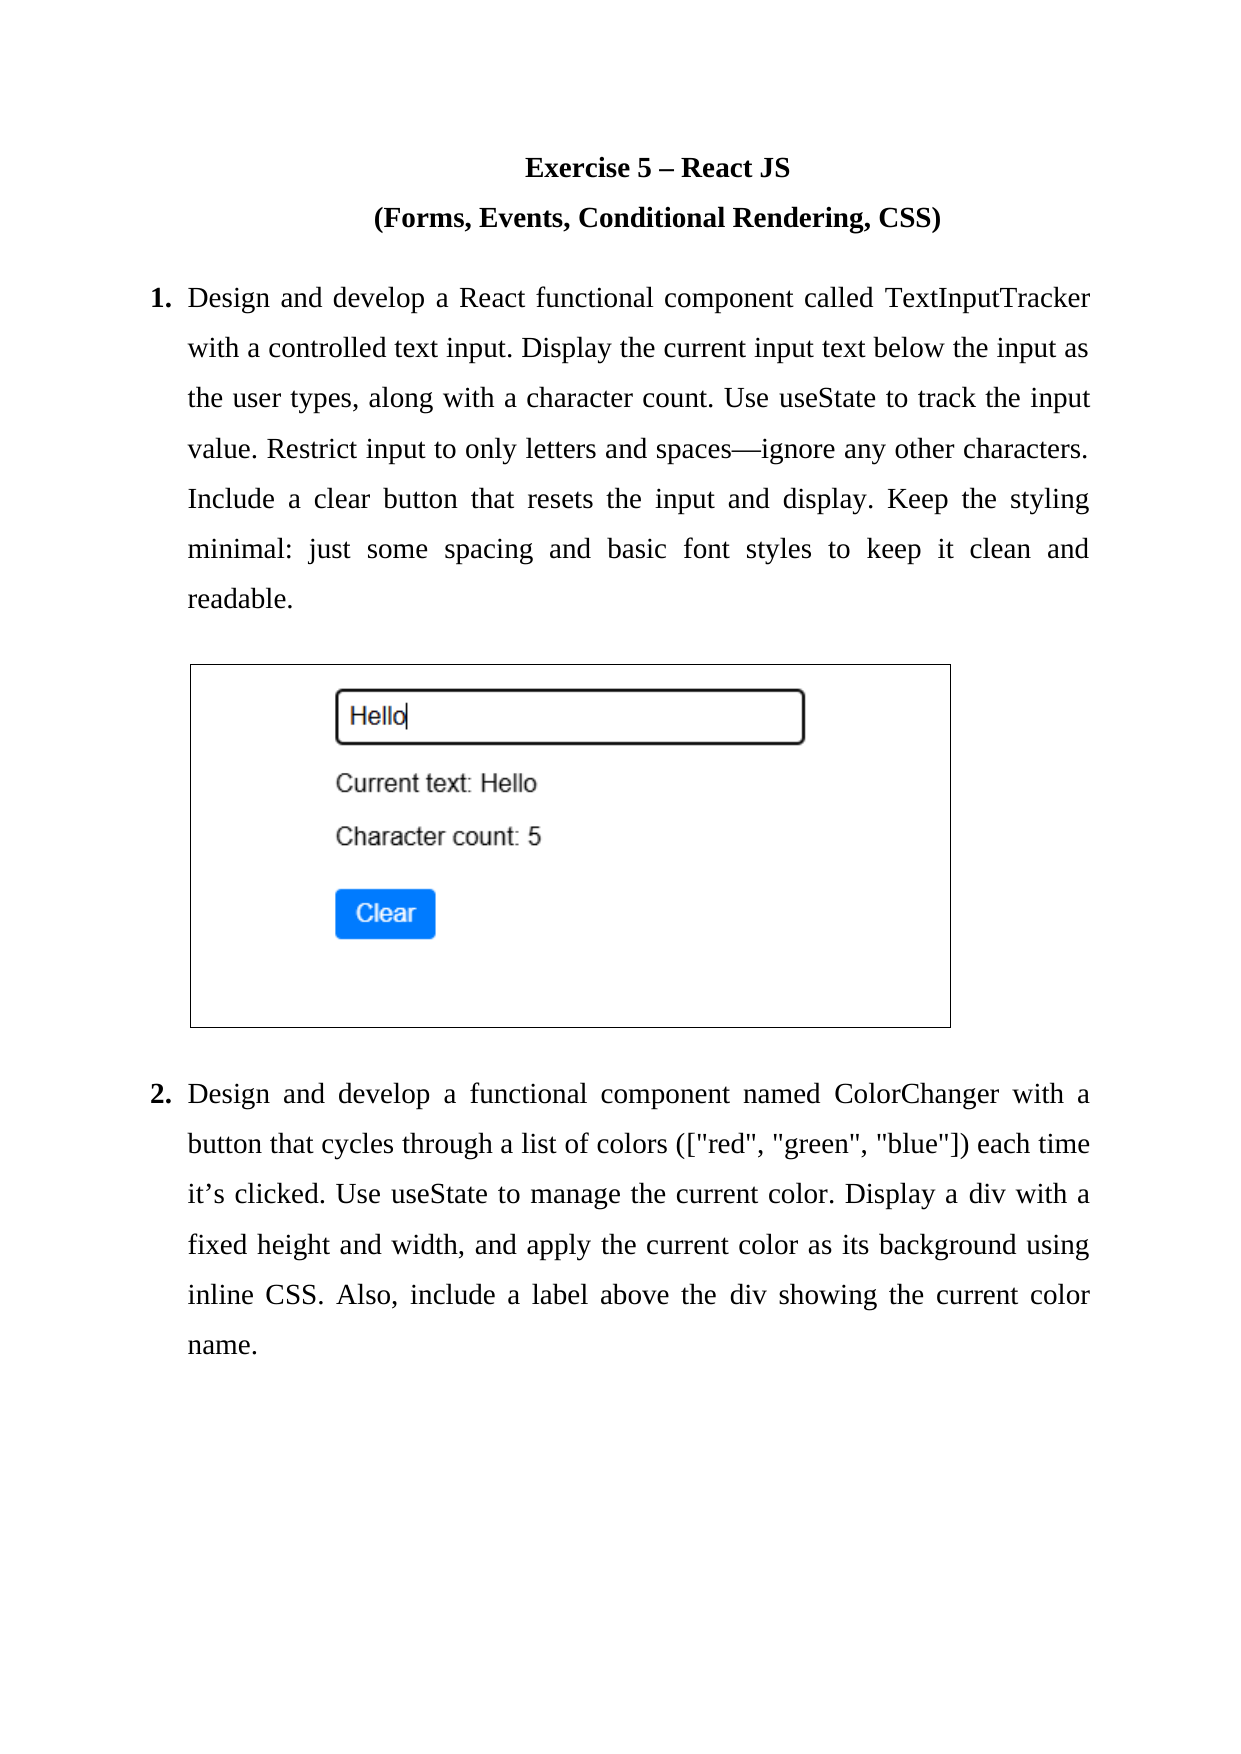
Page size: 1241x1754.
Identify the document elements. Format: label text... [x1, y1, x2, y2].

text Exercise 5 – React JS (Forms, Events, Conditional Rendering, CSS) [225, 150, 1090, 234]
list Design and develop a React functional component called TextInputTracker with a controlled text input. Display the current input text below the input as the user types, along with a character count. Use useState to track the input value. Restrict input to only letters and spaces—ignore any other characters. Include a clear button that resets the input and display. Keep the styling minimal: just some spacing and basic font styles to keep it clean and readable. [150, 280, 1090, 615]
list Design and develop a functional component named ColorChanger with a button that cycles through a list of colors (["red", "green", "blue"]) each time it’s clicked. Use useState to manage the current color. Display a div with a fixed height and width, and apply the current color as its background using inline CSS. Also, include a label above the div showing the current color name. [150, 1076, 1090, 1361]
picture [191, 665, 950, 1027]
